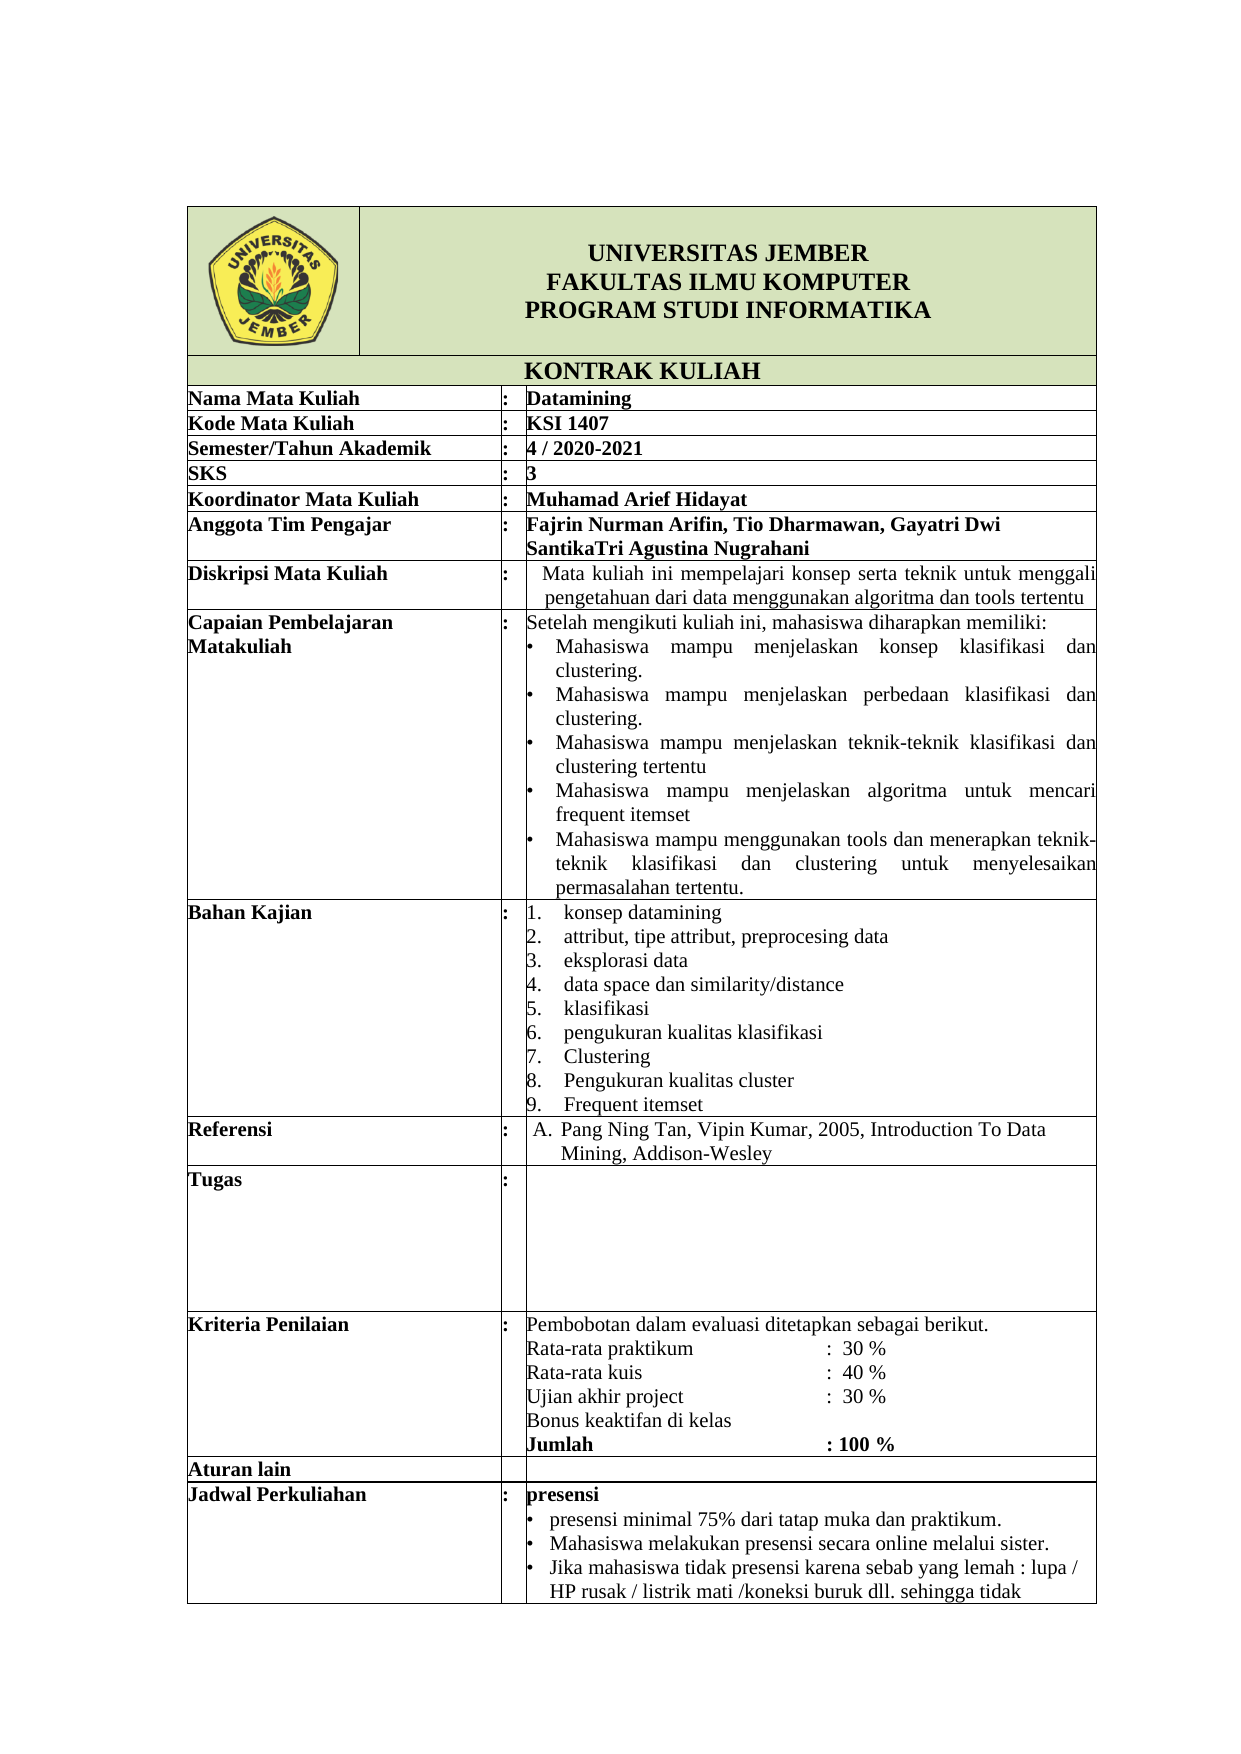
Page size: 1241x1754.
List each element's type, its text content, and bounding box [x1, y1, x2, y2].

table_cell Mata kuliah ini mempelajari konsep serta teknik untuk menggali pengetahuan dari data menggunakan algoritma dan tools tertentu [527, 561, 1096, 609]
picture [208, 216, 339, 346]
table_cell : [502, 1117, 526, 1165]
table_cell : [502, 512, 526, 560]
table_cell Nama Mata Kuliah [188, 386, 501, 410]
table_cell : [502, 461, 526, 485]
table_cell [527, 1166, 1096, 1311]
table_cell Diskripsi Mata Kuliah [188, 561, 501, 609]
table_cell Capaian Pembelajaran Matakuliah [188, 610, 501, 899]
table_cell : [502, 1312, 526, 1456]
table_cell Kode Mata Kuliah [188, 411, 501, 435]
table_cell Jadwal Perkuliahan [188, 1483, 501, 1603]
table_cell : [502, 1483, 526, 1603]
table_cell : [502, 411, 526, 435]
table_cell [502, 1457, 526, 1481]
table_cell Pembobotan dalam evaluasi ditetapkan sebagai berikut. Rata-rata praktikum : 30 % Rata-rata kuis : 40 % Ujian akhir project : 30 % Bonus keaktifan di kelas Jumlah : 100 % [527, 1312, 1096, 1456]
table_cell Referensi [188, 1117, 501, 1165]
table_cell Bahan Kajian [188, 900, 501, 1116]
table_cell Muhamad Arief Hidayat [527, 486, 1096, 511]
table_header [188, 207, 359, 355]
table_cell : [502, 610, 526, 899]
table_cell 4 / 2020-2021 [527, 436, 1096, 460]
table_cell Semester/Tahun Akademik [188, 436, 501, 460]
table_cell Fajrin Nurman Arifin, Tio Dharmawan, Gayatri Dwi SantikaTri Agustina Nugrahani [527, 512, 1096, 560]
table_cell 3 [527, 461, 1096, 485]
table_cell : [502, 386, 526, 410]
table_cell : [502, 900, 526, 1116]
table_cell : [502, 486, 526, 511]
table_cell Aturan lain [188, 1457, 501, 1481]
table_cell Anggota Tim Pengajar [188, 512, 501, 560]
table_cell KSI 1407 [527, 411, 1096, 435]
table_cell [527, 1483, 1096, 1603]
table_cell Tugas [188, 1166, 501, 1311]
table_cell : [502, 1166, 526, 1311]
table_cell Datamining [527, 386, 1096, 410]
table_header UNIVERSITAS JEMBER FAKULTAS ILMU KOMPUTER PROGRAM STUDI INFORMATIKA [360, 207, 1096, 355]
table_cell Koordinator Mata Kuliah [188, 486, 501, 511]
table_cell : [502, 561, 526, 609]
table_cell Kriteria Penilaian [188, 1312, 501, 1456]
table_cell Setelah mengikuti kuliah ini, mahasiswa diharapkan memiliki: Mahasiswa mampu menjelaskan konsep klasifikasi dan clustering. Mahasiswa mampu menjelaskan perbedaan klasifikasi dan clustering. Mahasiswa mampu menjelaskan teknik-teknik klasifikasi dan clustering tertentu Mahasiswa mampu menjelaskan algoritma untuk mencari frequent itemset Mahasiswa mampu menggunakan tools dan menerapkan teknik-teknik klasifikasi dan clustering untuk menyelesaikan permasalahan tertentu. [527, 610, 1096, 899]
table_cell [527, 1457, 1096, 1481]
table_cell konsep datamining attribut, tipe attribut, preprocesing data eksplorasi data data space dan similarity/distance klasifikasi pengukuran kualitas klasifikasi Clustering Pengukuran kualitas cluster Frequent itemset [527, 900, 1096, 1116]
table_cell : [502, 436, 526, 460]
table_cell SKS [188, 461, 501, 485]
table_cell KONTRAK KULIAH [188, 356, 1096, 385]
table_cell Pang Ning Tan, Vipin Kumar, 2005, Introduction To Data Mining, Addison-Wesley [527, 1117, 1096, 1165]
